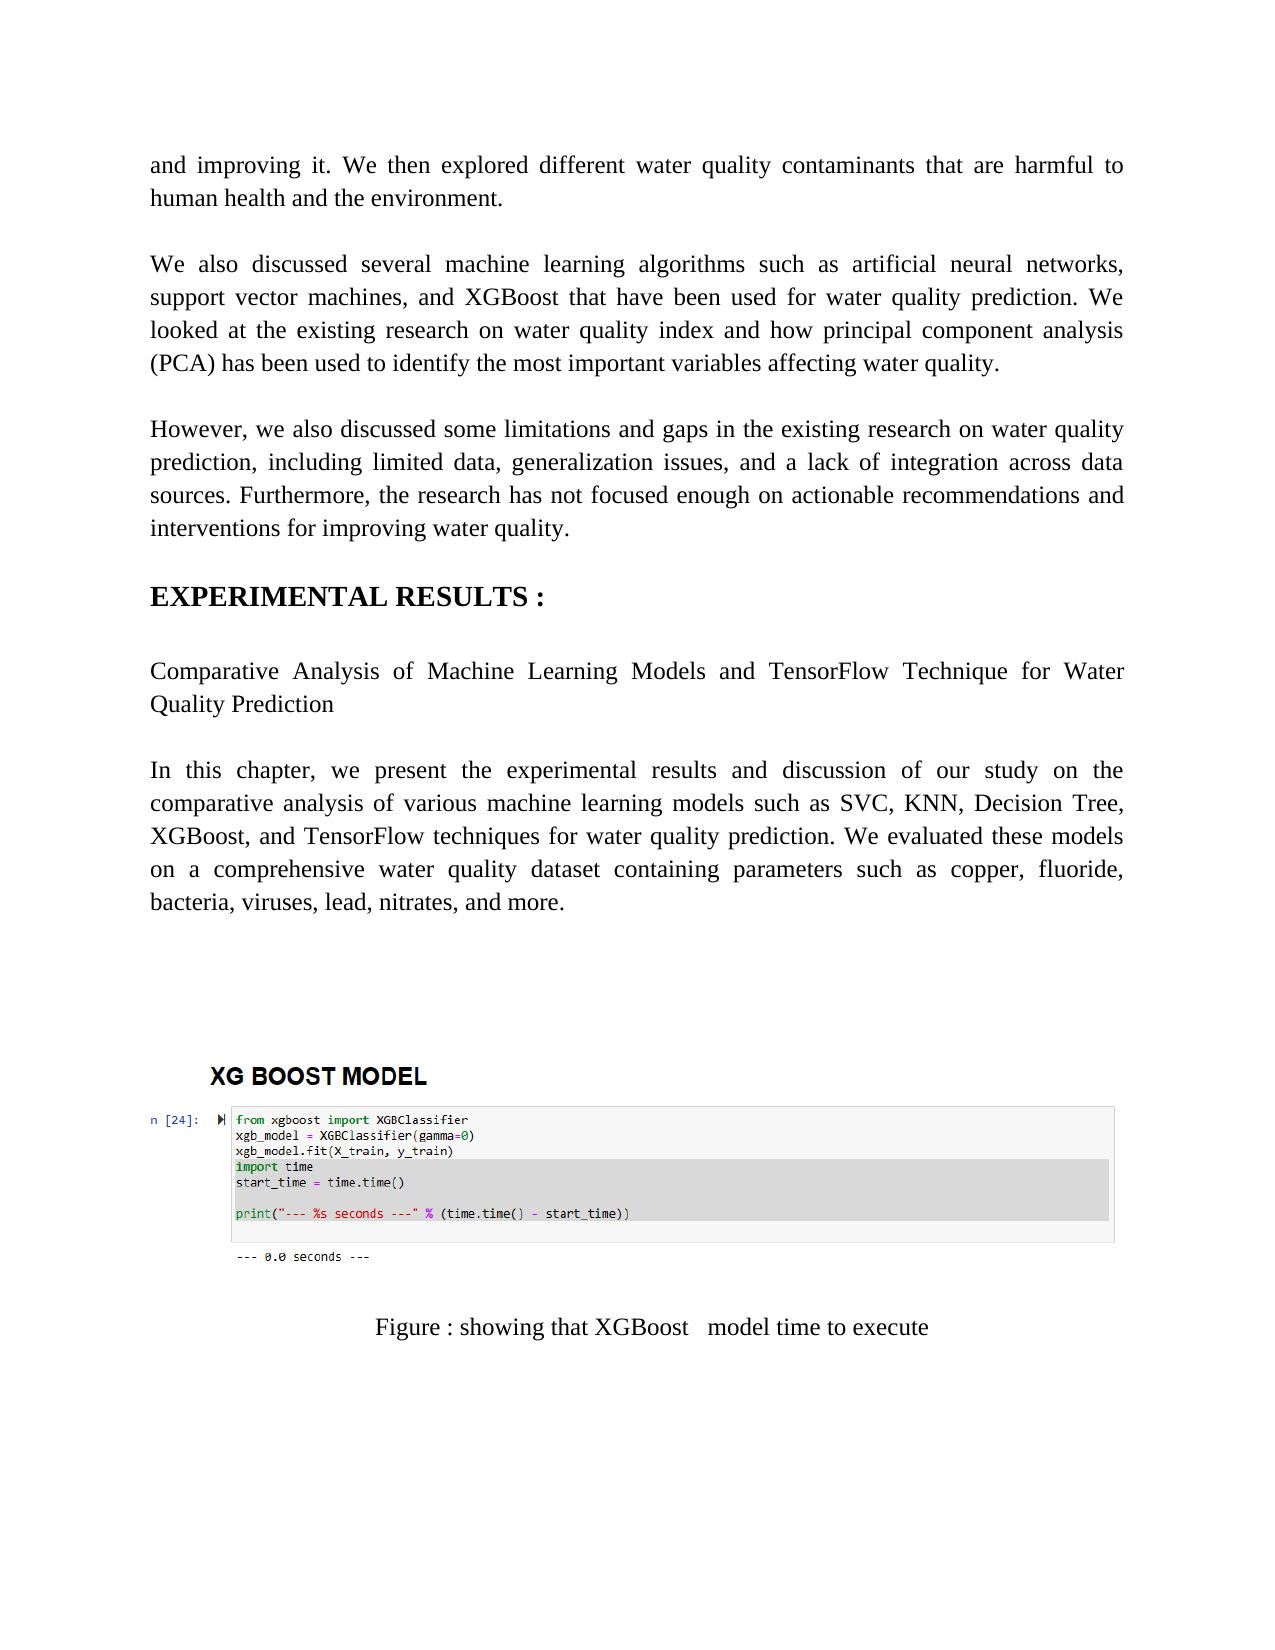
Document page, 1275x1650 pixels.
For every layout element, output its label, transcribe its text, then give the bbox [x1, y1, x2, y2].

text In this chapter, we present the experimental results and discussion of our study on the comparative analysis of various machine learning models such as SVC, KNN, Decision Tree, XGBoost, and TensorFlow techniques for water quality prediction. We evaluated these models on a comprehensive water quality dataset containing parameters such as copper, fluoride, bacteria, viruses, lead, nitrates, and more. [150, 755, 1125, 916]
text We also discussed several machine learning algorithms such as artificial neural networks, support vector machines, and XGBoost that have been used for water quality prediction. We looked at the existing research on water quality index and how principal component analysis (PCA) has been used to identify the most important variables affecting water quality. [150, 249, 1125, 377]
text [150, 150, 1125, 212]
text Comparative Analysis of Machine Learning Models and TensorFlow Technique for Water Quality Prediction [150, 656, 1125, 718]
text EXPERIMENTAL RESULTS : [150, 579, 1125, 613]
text Figure : showing that XGBoost model time to execute [150, 1312, 1125, 1341]
picture [150, 1052, 1125, 1276]
text However, we also discussed some limitations and gaps in the existing research on water quality prediction, including limited data, generalization issues, and a lack of integration across data sources. Furthermore, the research has not focused enough on actionable recommendations and interventions for improving water quality. [150, 414, 1125, 542]
